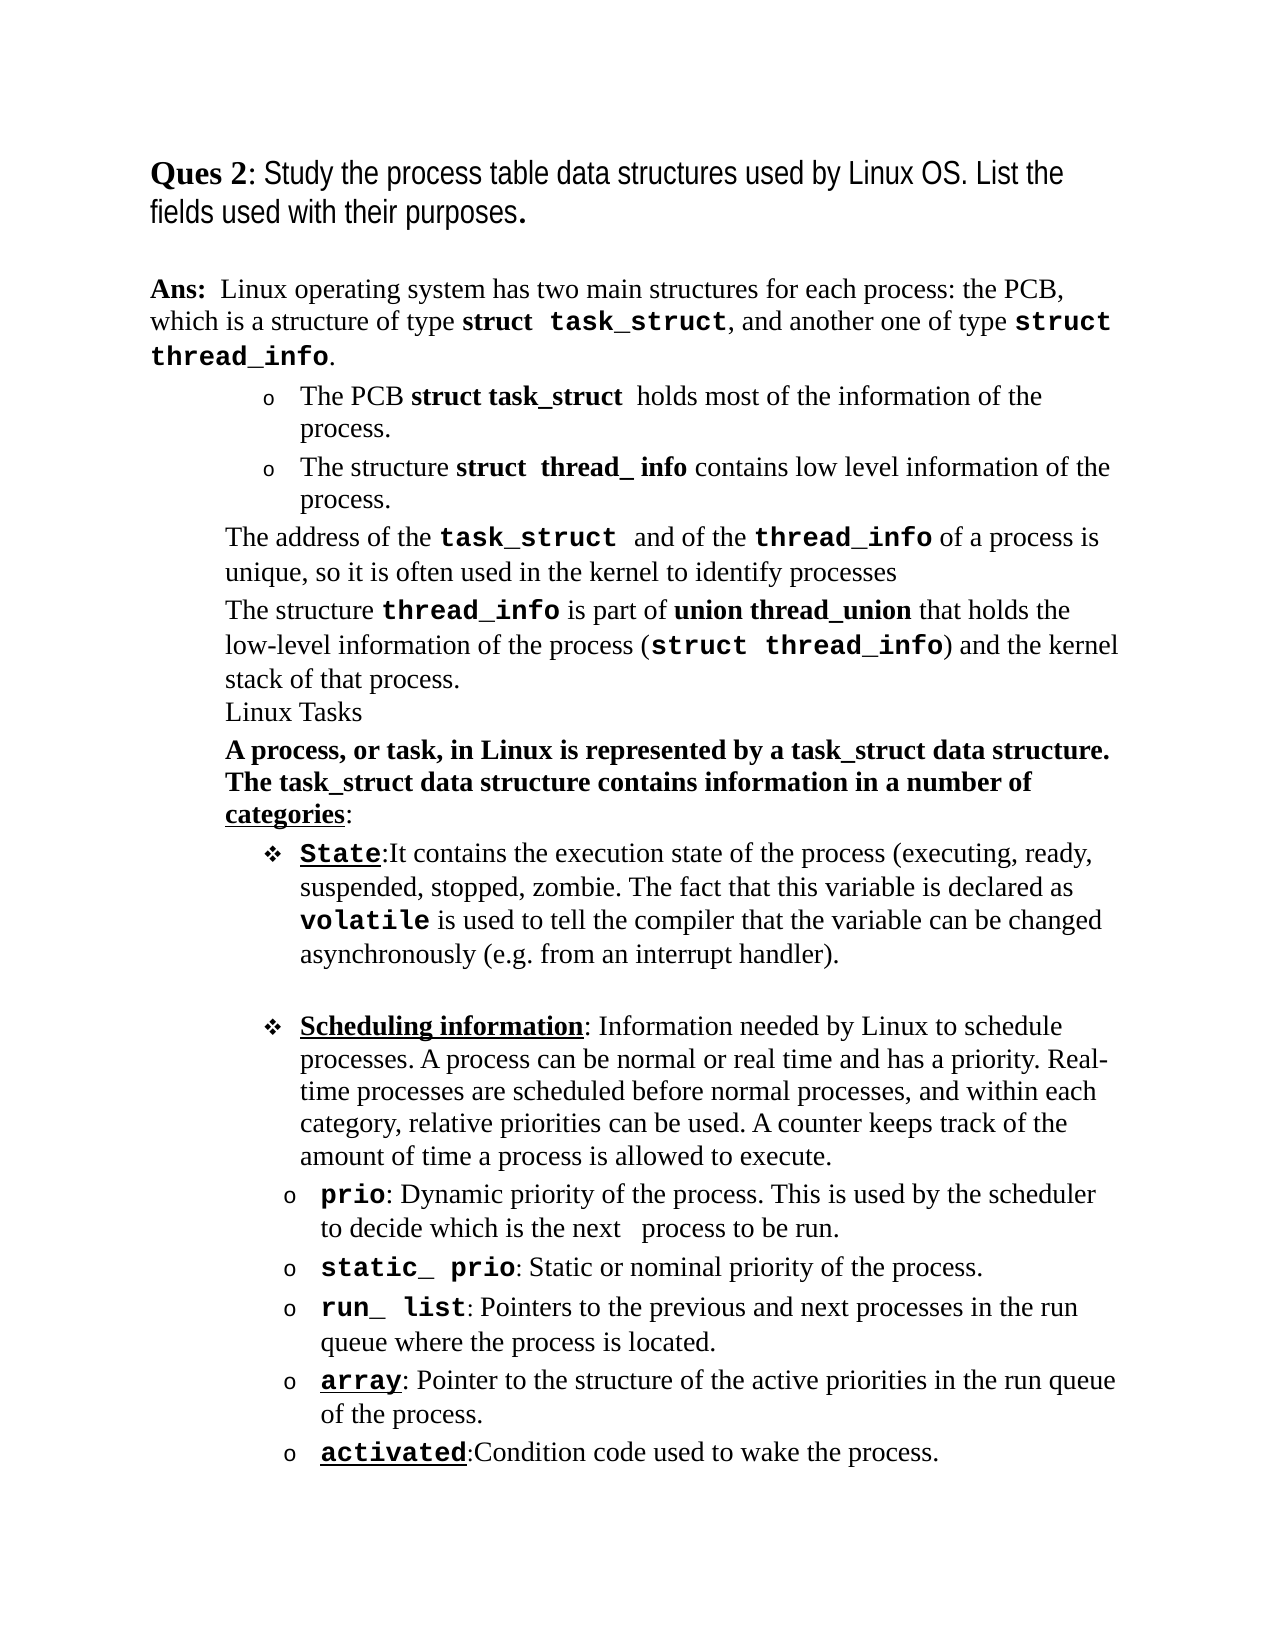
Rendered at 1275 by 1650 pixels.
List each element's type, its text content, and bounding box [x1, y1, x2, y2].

list activated:Condition code used to wake the process. [283, 1436, 1125, 1470]
list run_ list: Pointers to the previous and next processes in the run queue where the process is located. [283, 1290, 1125, 1357]
list State:It contains the execution state of the process (executing, ready, suspended, stopped, zombie. The fact that this variable is declared as volatile is used to tell the compiler that the variable can be changed asynchronously (e.g. from an interrupt handler). [262, 836, 1125, 969]
list array: Pointer to the structure of the active priorities in the run queue of the process. [283, 1363, 1125, 1430]
text Ques 2: Study the process table data structures used by Linux OS. List the fields used with their purposes. [150, 153, 1125, 232]
list The PCB struct task_struct holds most of the information of the process. [262, 379, 1125, 444]
list Scheduling information: Information needed by Linux to schedule processes. A process can be normal or real time and has a priority. Real-time processes are scheduled before normal processes, and within each category, relative priorities can be used. A counter keeps track of the amount of time a process is allowed to execute. [262, 1009, 1125, 1171]
text Ans: Linux operating system has two main structures for each process: the PCB, which is a structure of type struct task_struct, and another one of type struct thread_info. [150, 272, 1125, 373]
text The structure thread_info is part of union thread_union that holds the low-level information of the process (struct thread_info) and the kernel stack of that process. Linux Tasks [225, 593, 1125, 727]
text The address of the task_struct and of the thread_info of a process is unique, so it is often used in the kernel to identify processes [225, 521, 1125, 587]
list prio: Dynamic priority of the process. This is used by the scheduler to decide which is the next process to be run. [283, 1177, 1125, 1244]
list The structure struct thread_ info contains low level information of the process. [262, 450, 1125, 515]
text A process, or task, in Linux is represented by a task_struct data structure. The task_struct data structure contains information in a number of categories: [225, 733, 1125, 830]
list static_ prio: Static or nominal priority of the process. [283, 1250, 1125, 1284]
